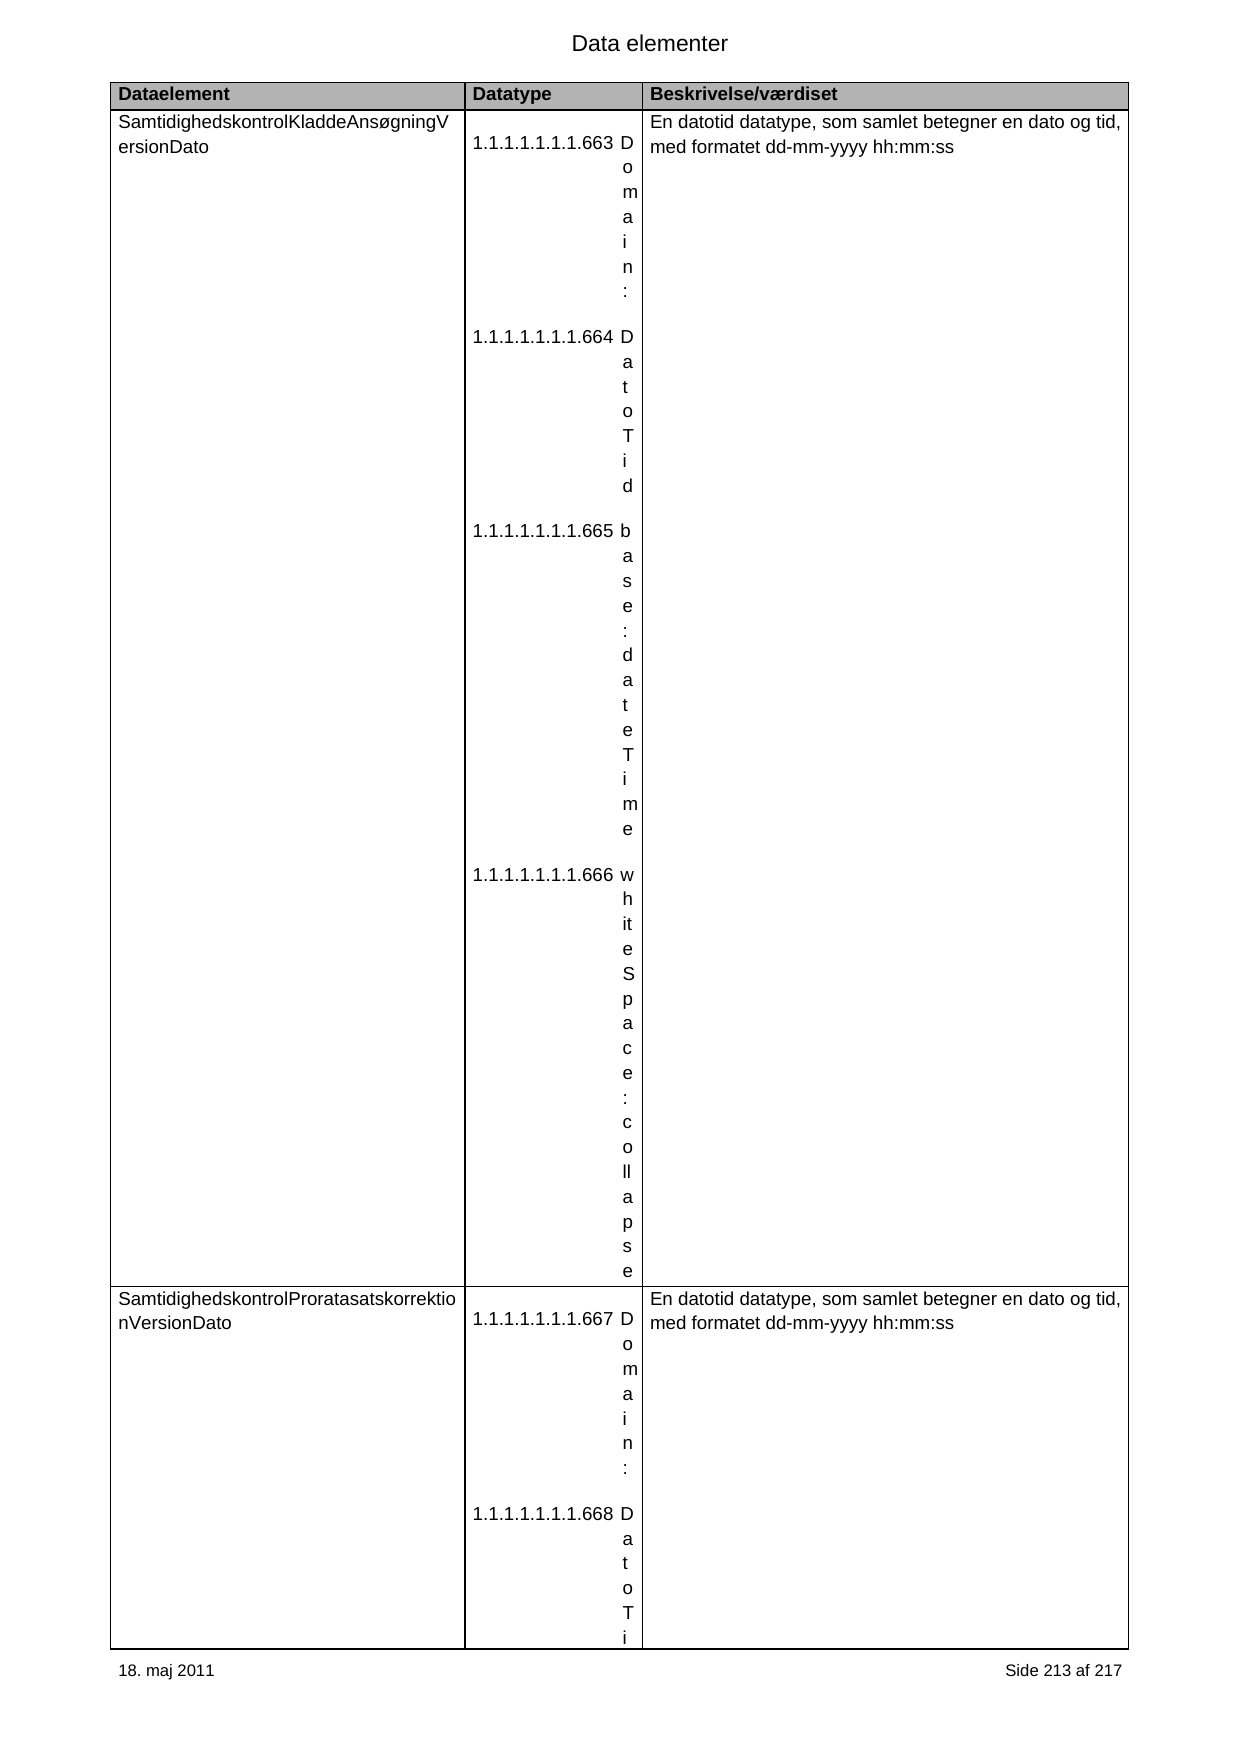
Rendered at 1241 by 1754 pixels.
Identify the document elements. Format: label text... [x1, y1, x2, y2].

table_header Beskrivelse/værdiset [643, 83, 1128, 109]
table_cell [643, 1287, 1128, 1648]
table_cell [643, 111, 1128, 1286]
table_header Dataelement [111, 83, 464, 109]
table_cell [466, 1287, 642, 1648]
table_header Datatype [466, 83, 642, 109]
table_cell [466, 111, 642, 1286]
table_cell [111, 1287, 464, 1648]
table_cell SamtidighedskontrolKladdeAnsøgningVersionDato [111, 111, 464, 1286]
